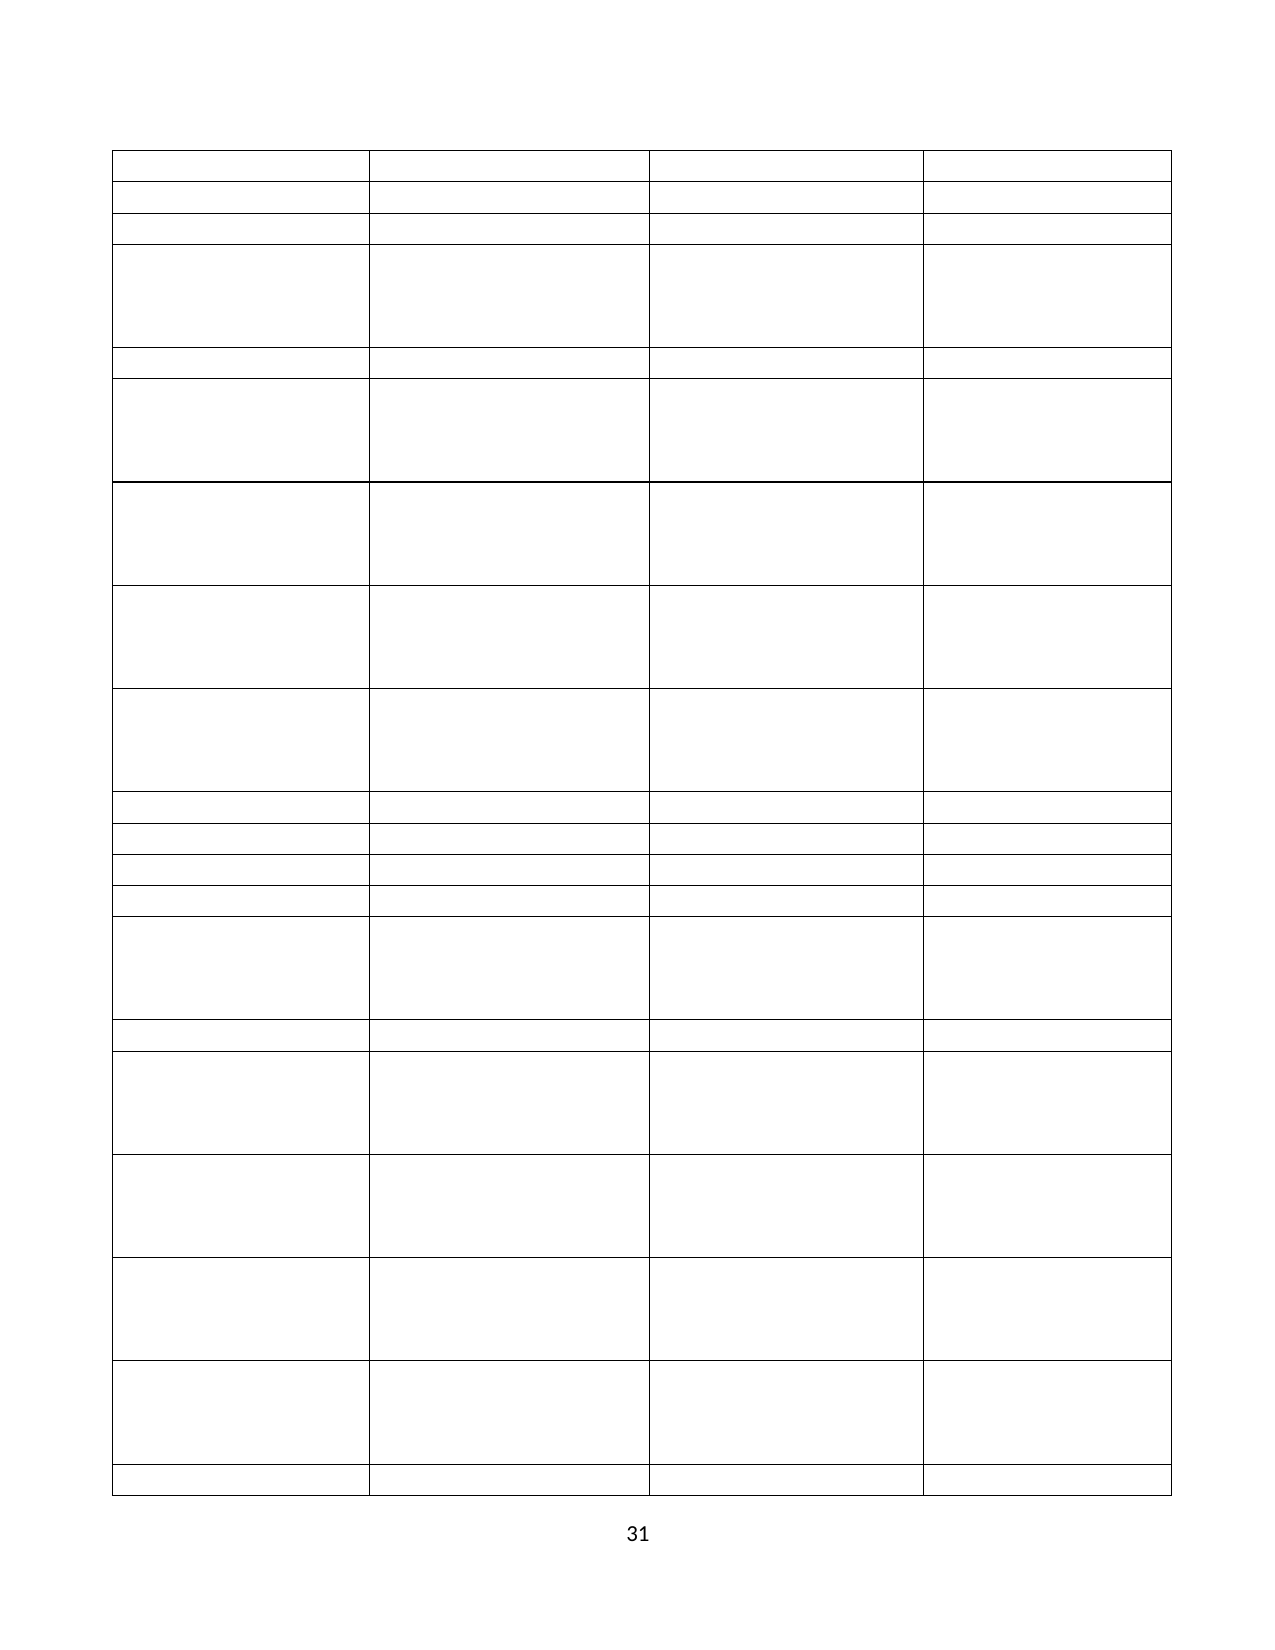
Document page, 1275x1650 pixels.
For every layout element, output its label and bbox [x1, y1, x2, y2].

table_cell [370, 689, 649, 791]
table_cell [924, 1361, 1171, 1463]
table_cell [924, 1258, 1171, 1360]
table_cell [370, 379, 649, 481]
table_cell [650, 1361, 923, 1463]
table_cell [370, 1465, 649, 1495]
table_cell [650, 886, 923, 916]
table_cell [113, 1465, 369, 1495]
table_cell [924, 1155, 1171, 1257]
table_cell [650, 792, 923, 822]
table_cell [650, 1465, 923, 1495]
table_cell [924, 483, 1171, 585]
table_cell [113, 151, 369, 181]
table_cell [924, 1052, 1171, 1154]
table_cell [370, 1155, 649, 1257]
table_cell [113, 245, 369, 347]
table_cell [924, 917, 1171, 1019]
table_cell [650, 214, 923, 244]
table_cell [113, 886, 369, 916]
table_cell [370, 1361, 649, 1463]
table_cell [370, 245, 649, 347]
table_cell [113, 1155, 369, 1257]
table_cell [370, 182, 649, 212]
table_cell [650, 379, 923, 481]
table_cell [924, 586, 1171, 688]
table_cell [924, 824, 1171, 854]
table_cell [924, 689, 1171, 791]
table_cell [650, 182, 923, 212]
table_cell [370, 214, 649, 244]
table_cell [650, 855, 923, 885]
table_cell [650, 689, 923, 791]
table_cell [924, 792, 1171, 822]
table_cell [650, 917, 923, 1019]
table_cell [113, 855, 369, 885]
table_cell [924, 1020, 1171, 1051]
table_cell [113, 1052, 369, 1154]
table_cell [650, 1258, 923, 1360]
table_cell [924, 245, 1171, 347]
table_cell [113, 182, 369, 212]
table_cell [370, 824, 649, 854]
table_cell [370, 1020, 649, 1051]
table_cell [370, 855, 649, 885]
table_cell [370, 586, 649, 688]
table_cell [650, 245, 923, 347]
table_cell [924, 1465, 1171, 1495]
table_cell [370, 348, 649, 378]
table_cell [113, 348, 369, 378]
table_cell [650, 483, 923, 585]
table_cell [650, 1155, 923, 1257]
table_cell [924, 348, 1171, 378]
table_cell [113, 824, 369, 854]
table_cell [924, 214, 1171, 244]
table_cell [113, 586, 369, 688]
table_cell [370, 151, 649, 181]
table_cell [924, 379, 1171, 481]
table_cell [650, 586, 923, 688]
table_cell [924, 151, 1171, 181]
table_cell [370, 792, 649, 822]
table_cell [113, 214, 369, 244]
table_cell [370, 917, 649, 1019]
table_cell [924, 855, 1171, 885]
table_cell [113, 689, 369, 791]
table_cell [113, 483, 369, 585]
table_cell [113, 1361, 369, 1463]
table_cell [113, 379, 369, 481]
table_cell [650, 151, 923, 181]
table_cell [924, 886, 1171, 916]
table_cell [650, 348, 923, 378]
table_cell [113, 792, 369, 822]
table_cell [924, 182, 1171, 212]
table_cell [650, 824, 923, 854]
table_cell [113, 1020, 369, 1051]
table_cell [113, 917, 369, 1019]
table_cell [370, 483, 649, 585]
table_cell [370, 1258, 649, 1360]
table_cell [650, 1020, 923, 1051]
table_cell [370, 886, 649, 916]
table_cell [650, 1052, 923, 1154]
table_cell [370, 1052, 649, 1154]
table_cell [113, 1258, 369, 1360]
